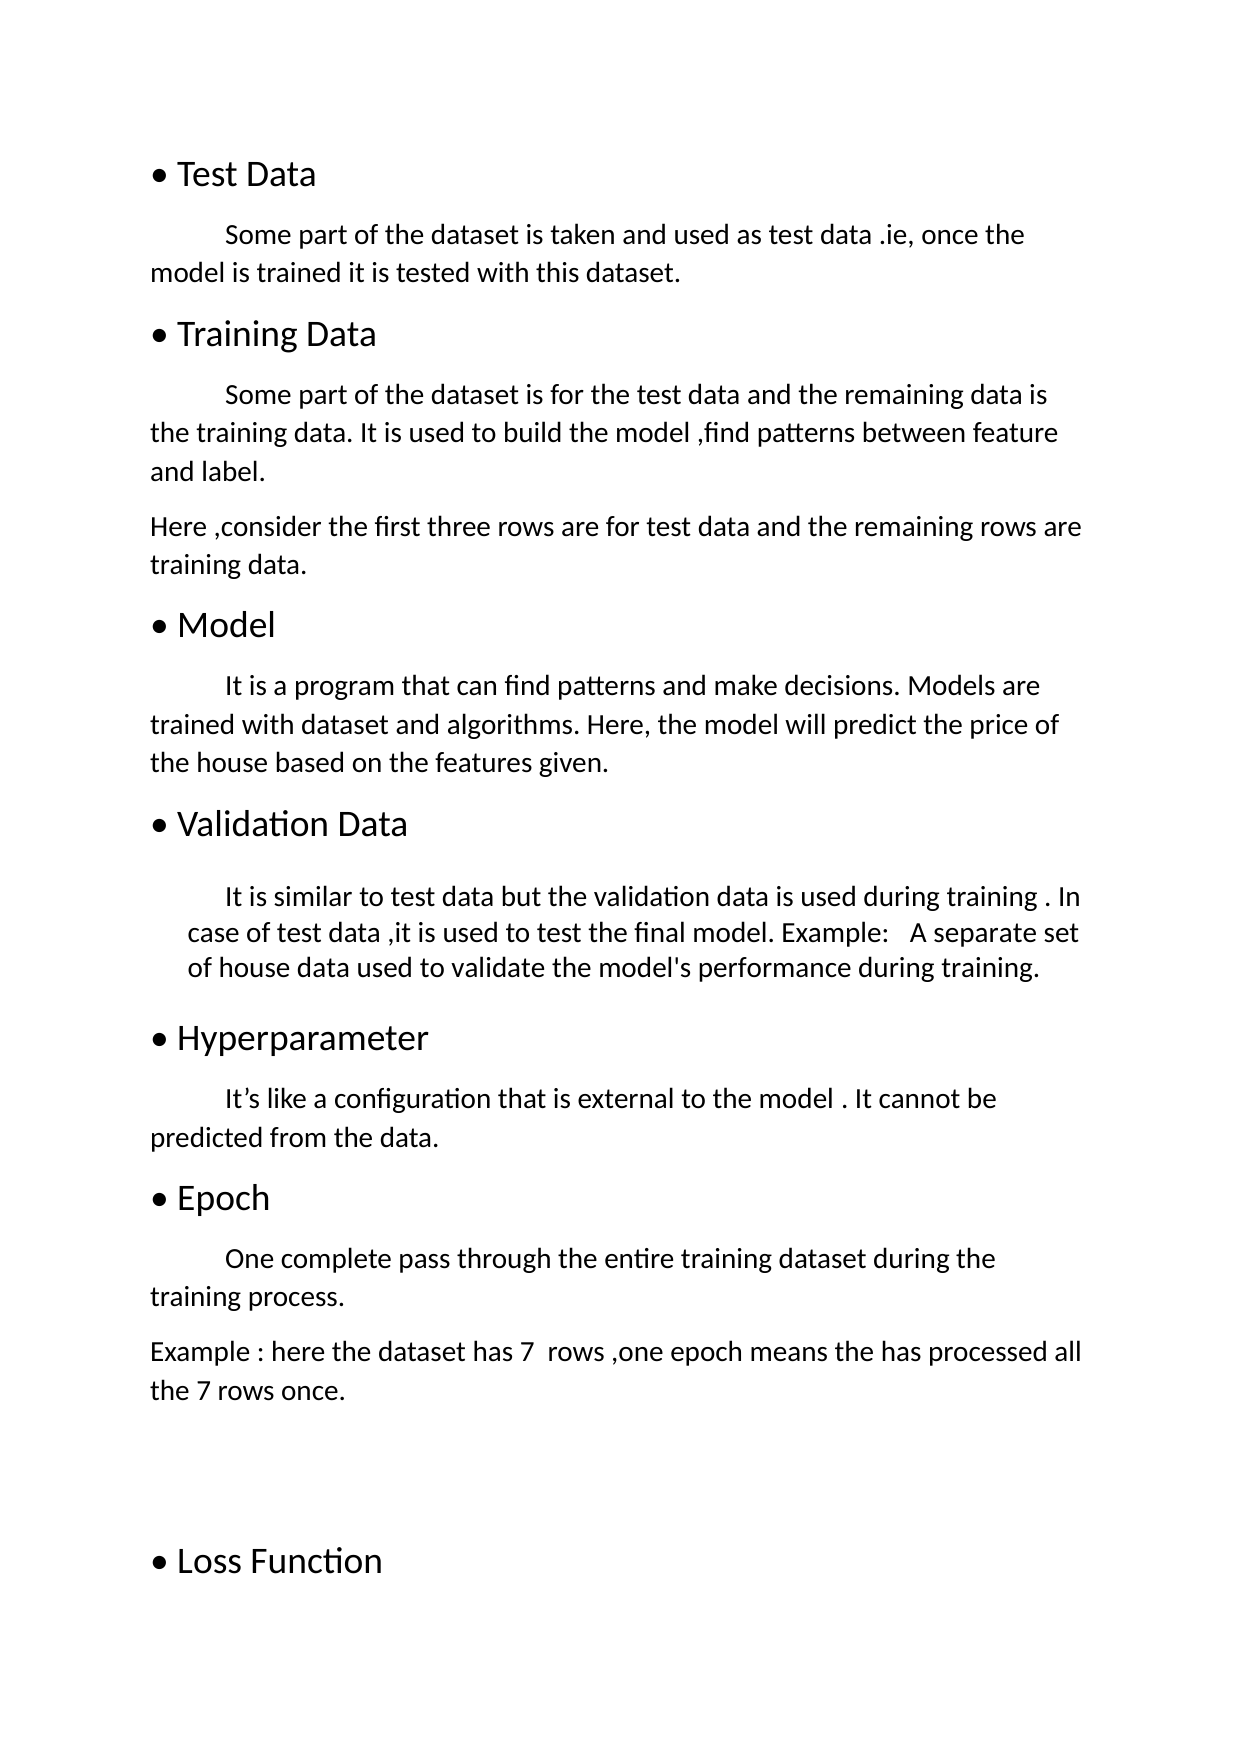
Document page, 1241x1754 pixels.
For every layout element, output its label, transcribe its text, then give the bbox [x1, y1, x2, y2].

text • Loss Function [150, 1537, 1090, 1583]
text • Epoch [150, 1174, 1090, 1220]
text Example : here the dataset has 7 rows ,one epoch means the has processed all the 7 rows once. [150, 1333, 1090, 1408]
text It’s like a configuration that is external to the model . It cannot be predicted from the data. [150, 1080, 1090, 1154]
text • Model [150, 601, 1090, 647]
text It is similar to test data but the validation data is used during training . In case of test data ,it is used to test the final model. Example: A separate set of house data used to validate the model's performance during training. [187, 878, 1090, 985]
text • Hyperparameter [150, 1014, 1090, 1060]
text • Validation Data [150, 799, 1090, 845]
text It is a program that can find patterns and make decisions. Models are trained with dataset and algorithms. Here, the model will predict the price of the house based on the features given. [150, 667, 1090, 780]
text • Test Data [150, 150, 1090, 196]
text Some part of the dataset is taken and used as test data .ie, once the model is trained it is tested with this dataset. [150, 216, 1090, 290]
text • Training Data [150, 310, 1090, 356]
text One complete pass through the entire training dataset during the training process. [150, 1240, 1090, 1314]
text Here ,consider the first three rows are for test data and the remaining rows are training data. [150, 508, 1090, 582]
text Some part of the dataset is for the test data and the remaining data is the training data. It is used to build the model ,find patterns between feature and label. [150, 376, 1090, 488]
